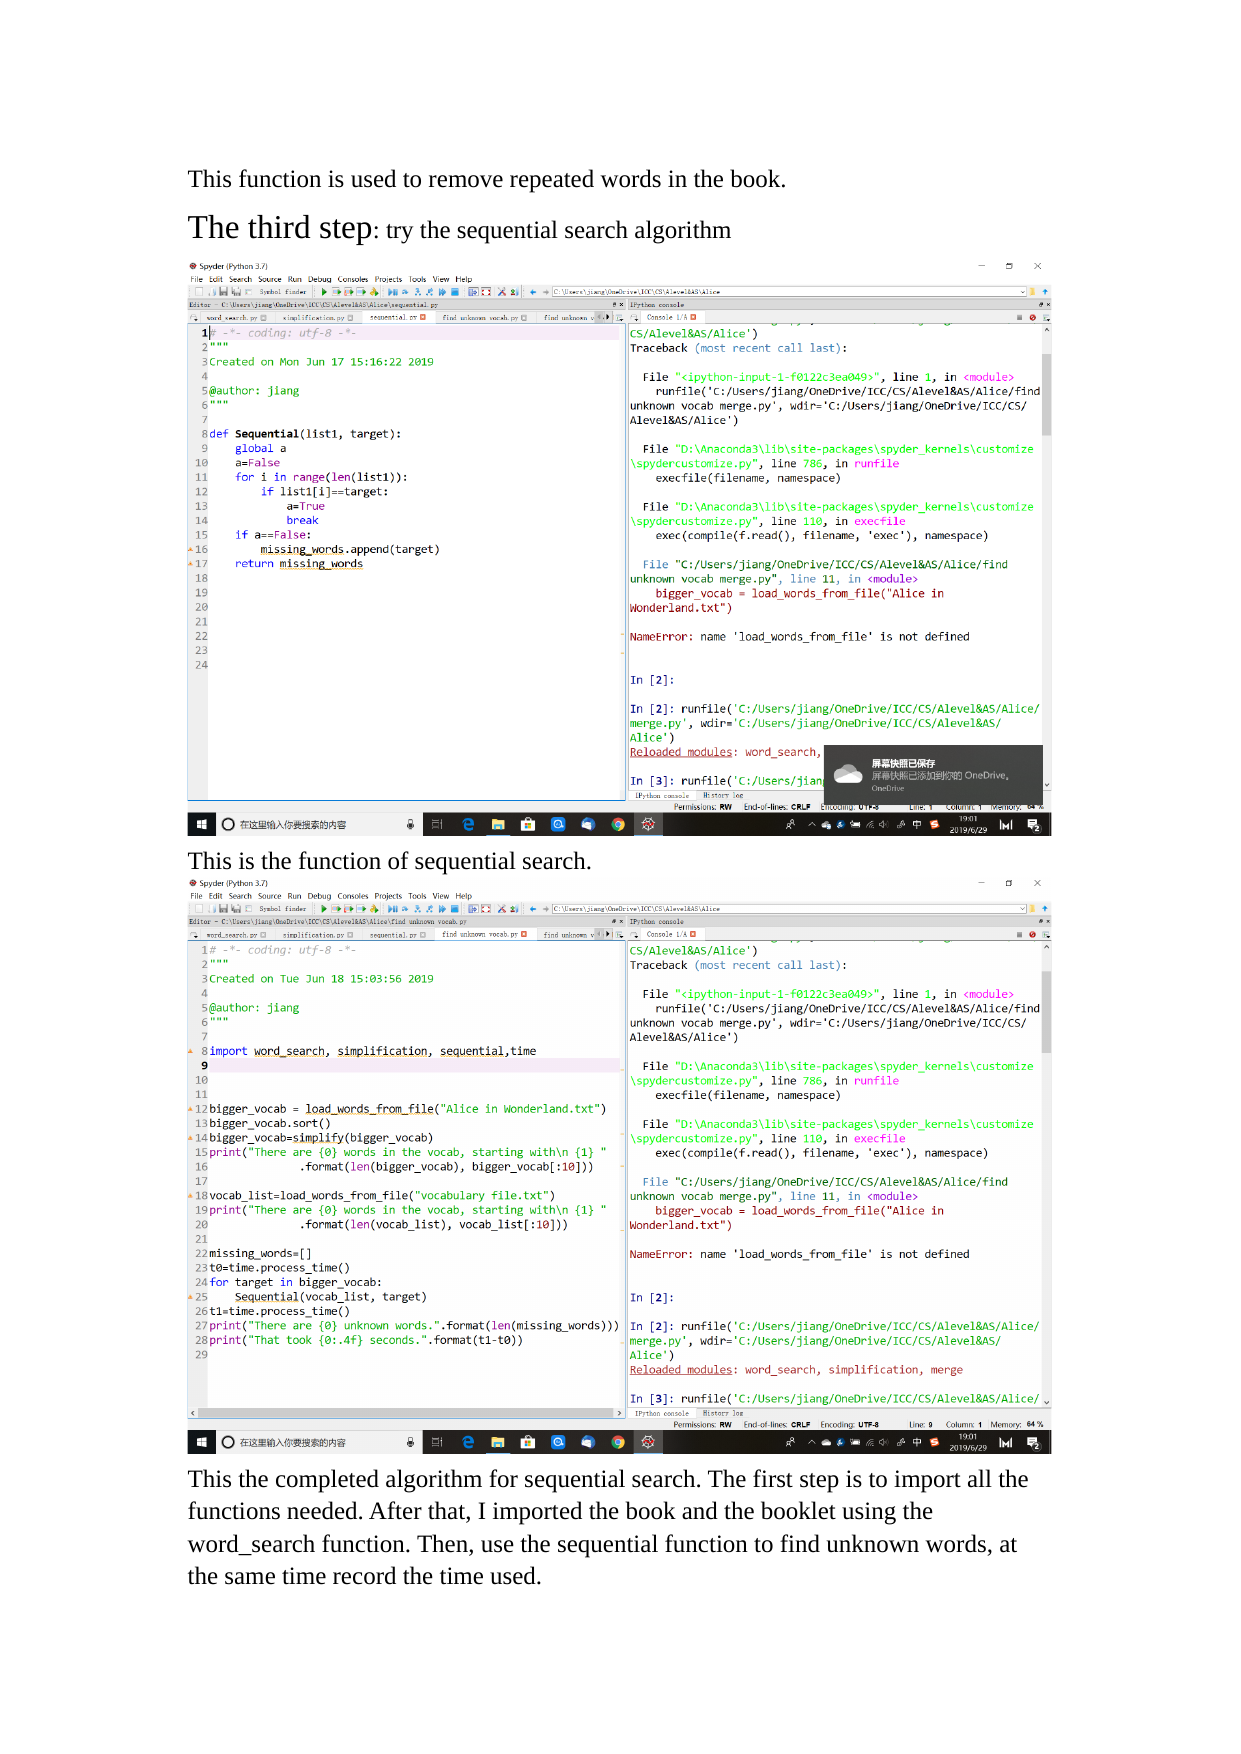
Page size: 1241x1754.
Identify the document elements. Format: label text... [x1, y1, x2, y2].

text The third step: try the sequential search algorithm [187, 194, 1053, 259]
picture [187, 259, 1052, 836]
text This is the function of sequential search. [187, 844, 1053, 877]
text This function is used to remove repeated words in the book. [187, 162, 1053, 194]
picture [187, 877, 1052, 1454]
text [187, 1462, 1053, 1592]
